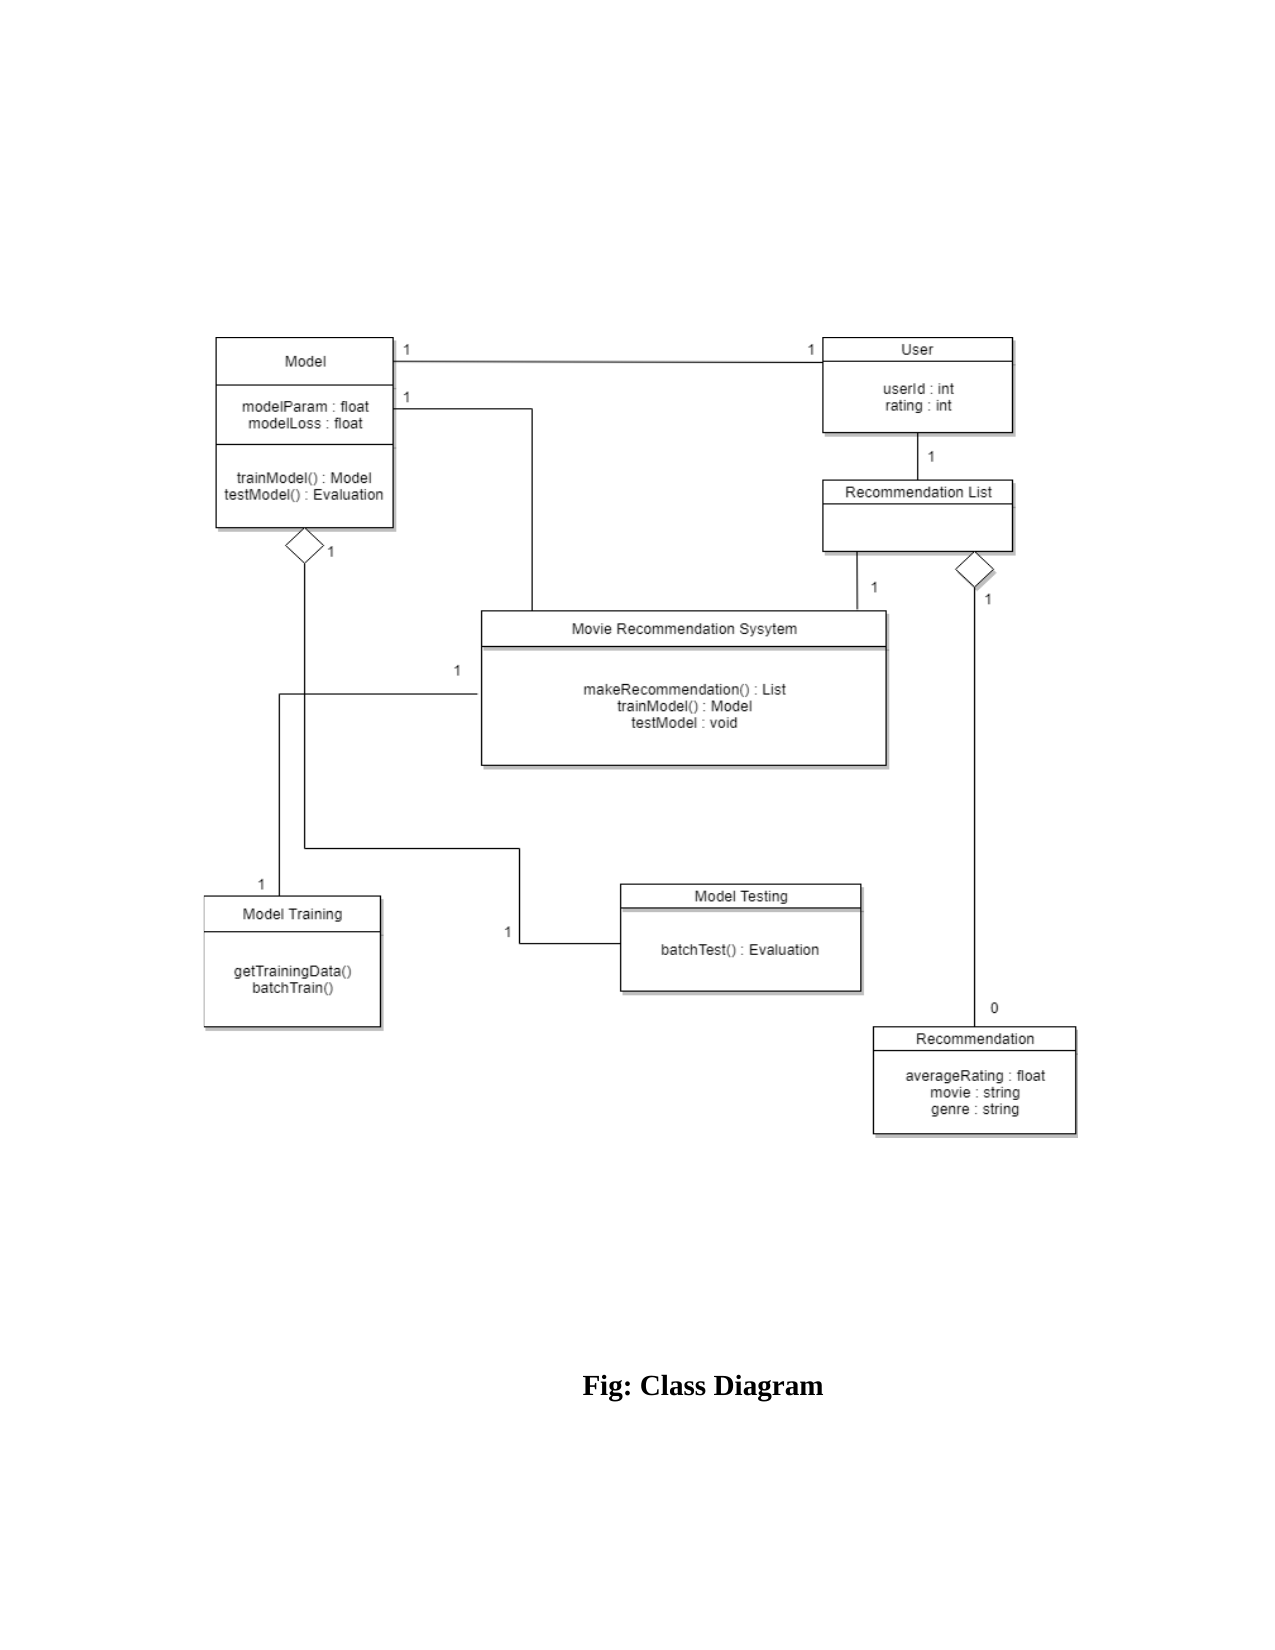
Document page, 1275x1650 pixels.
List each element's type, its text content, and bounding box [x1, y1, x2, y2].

picture [203, 337, 1078, 1138]
subtitle Fig: Class Diagram [282, 1368, 1124, 1402]
